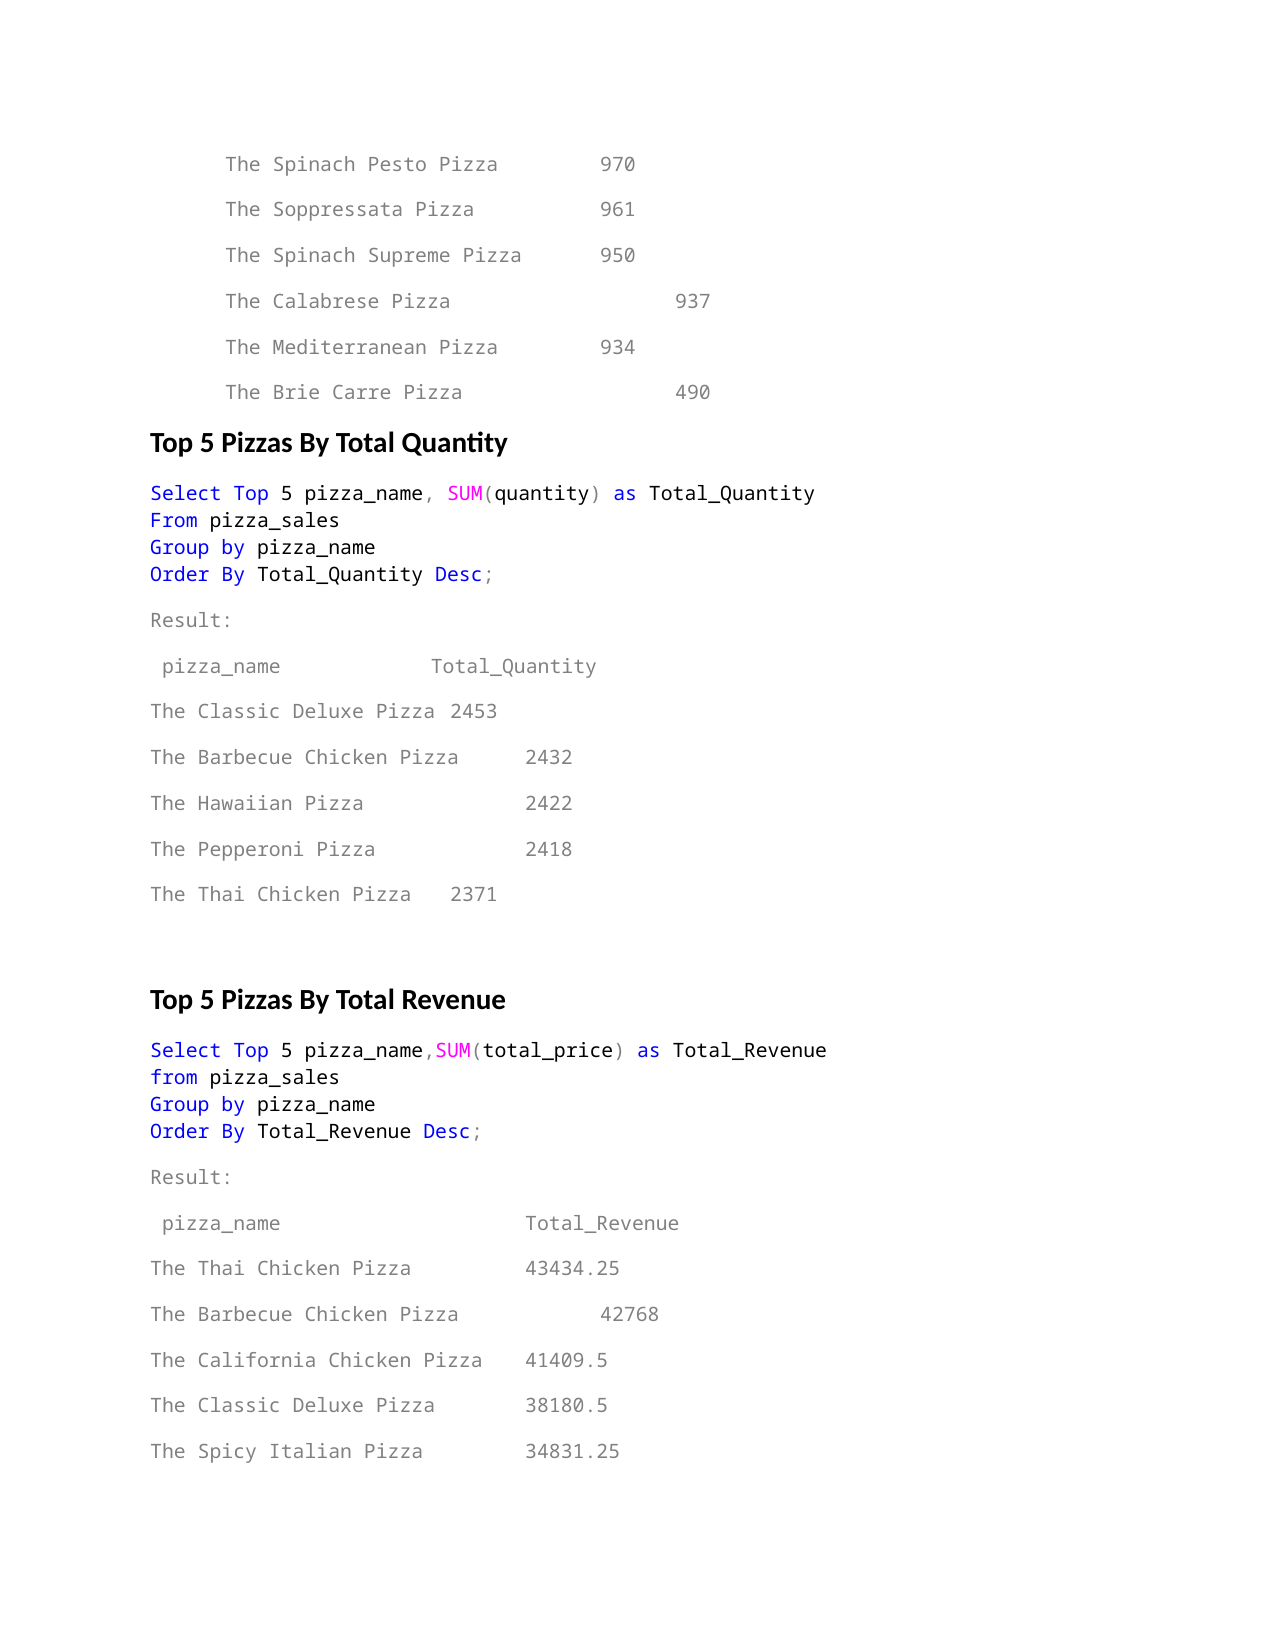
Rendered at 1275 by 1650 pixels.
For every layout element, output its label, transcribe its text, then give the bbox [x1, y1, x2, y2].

text The Barbecue Chicken Pizza 2432 [150, 743, 1125, 770]
text Group by pizza_name [150, 533, 1125, 560]
text Select Top 5 pizza_name,SUM(total_price) as Total_Revenue [150, 1036, 1125, 1063]
text from pizza_sales [150, 1063, 1125, 1090]
text The Spinach Pesto Pizza 970 [150, 150, 1125, 177]
text The Brie Carre Pizza 490 [150, 379, 1125, 406]
text Order By Total_Quantity Desc; [150, 560, 1125, 587]
text The Thai Chicken Pizza 2371 [150, 881, 1125, 907]
text From pizza_sales [150, 506, 1125, 533]
text The California Chicken Pizza 41409.5 [150, 1346, 1125, 1373]
text Select Top 5 pizza_name, SUM(quantity) as Total_Quantity [150, 479, 1125, 506]
text Result: [150, 606, 1125, 633]
text The Soppressata Pizza 961 [150, 196, 1125, 223]
text The Mediterranean Pizza 934 [150, 333, 1125, 360]
text Top 5 Pizzas By Total Revenue [150, 981, 1125, 1017]
text Order By Total_Revenue Desc; [150, 1117, 1125, 1144]
text The Pepperoni Pizza 2418 [150, 835, 1125, 862]
text The Spinach Supreme Pizza 950 [150, 241, 1125, 268]
text The Calabrese Pizza 937 [150, 287, 1125, 314]
text The Classic Deluxe Pizza 38180.5 [150, 1392, 1125, 1419]
text Top 5 Pizzas By Total Quantity [150, 424, 1125, 460]
text pizza_name Total_Quantity [150, 652, 1125, 679]
text Result: [150, 1163, 1125, 1190]
text The Barbecue Chicken Pizza 42768 [150, 1300, 1125, 1327]
text The Classic Deluxe Pizza 2453 [150, 698, 1125, 724]
text The Spicy Italian Pizza 34831.25 [150, 1437, 1125, 1464]
text The Hawaiian Pizza 2422 [150, 789, 1125, 816]
text pizza_name Total_Revenue [150, 1209, 1125, 1236]
text The Thai Chicken Pizza 43434.25 [150, 1254, 1125, 1282]
text Group by pizza_name [150, 1090, 1125, 1117]
